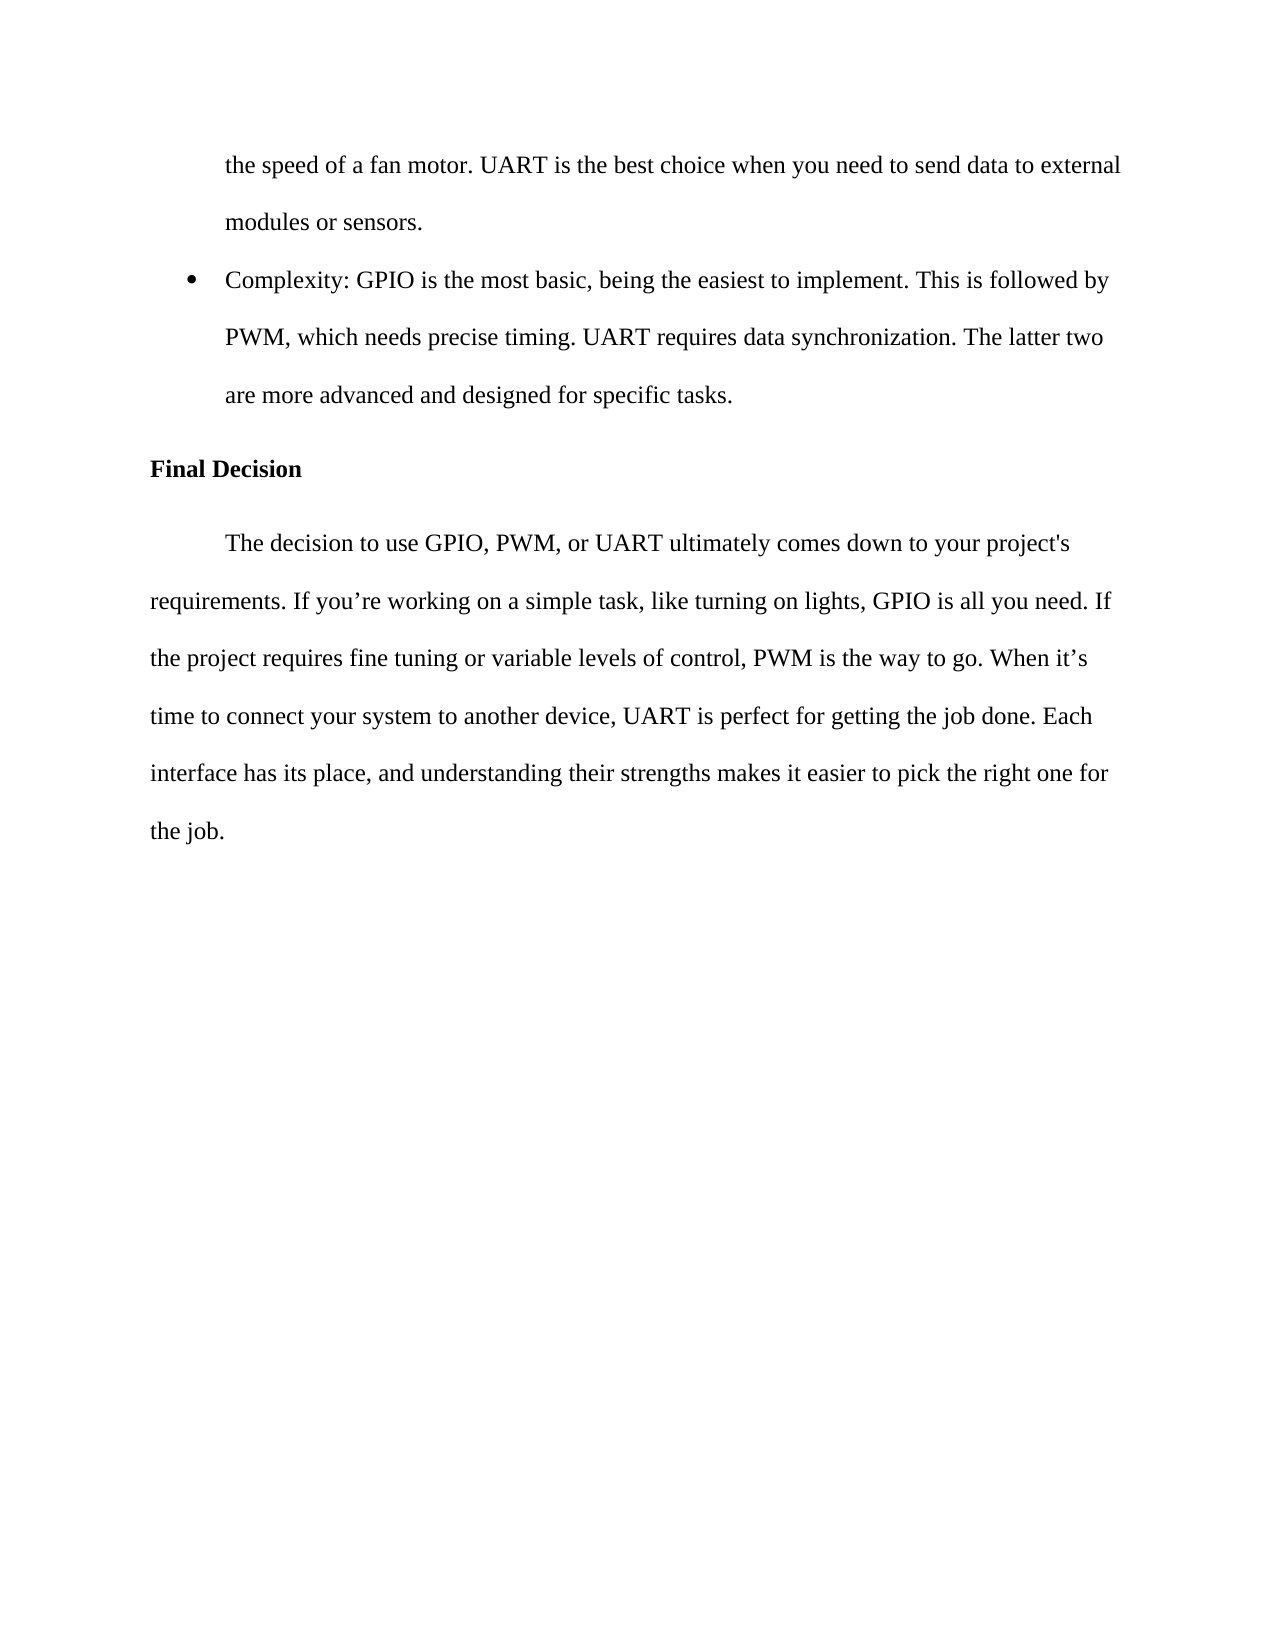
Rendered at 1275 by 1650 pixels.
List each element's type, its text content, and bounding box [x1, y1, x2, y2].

text The decision to use GPIO, PWM, or UART ultimately comes down to your project's requirements. If you’re working on a simple task, like turning on lights, GPIO is all you need. If the project requires fine tuning or variable levels of control, PWM is the way to go. When it’s time to connect your system to another device, UART is perfect for getting the job done. Each interface has its place, and understanding their strengths makes it easier to pick the right one for the job. [150, 528, 1125, 844]
list Complexity: GPIO is the most basic, being the easiest to implement. This is followed by PWM, which needs precise timing. UART requires data synchronization. The latter two are more advanced and designed for specific tasks. [187, 265, 1125, 409]
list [187, 150, 1125, 236]
text Final Decision [150, 454, 1125, 483]
